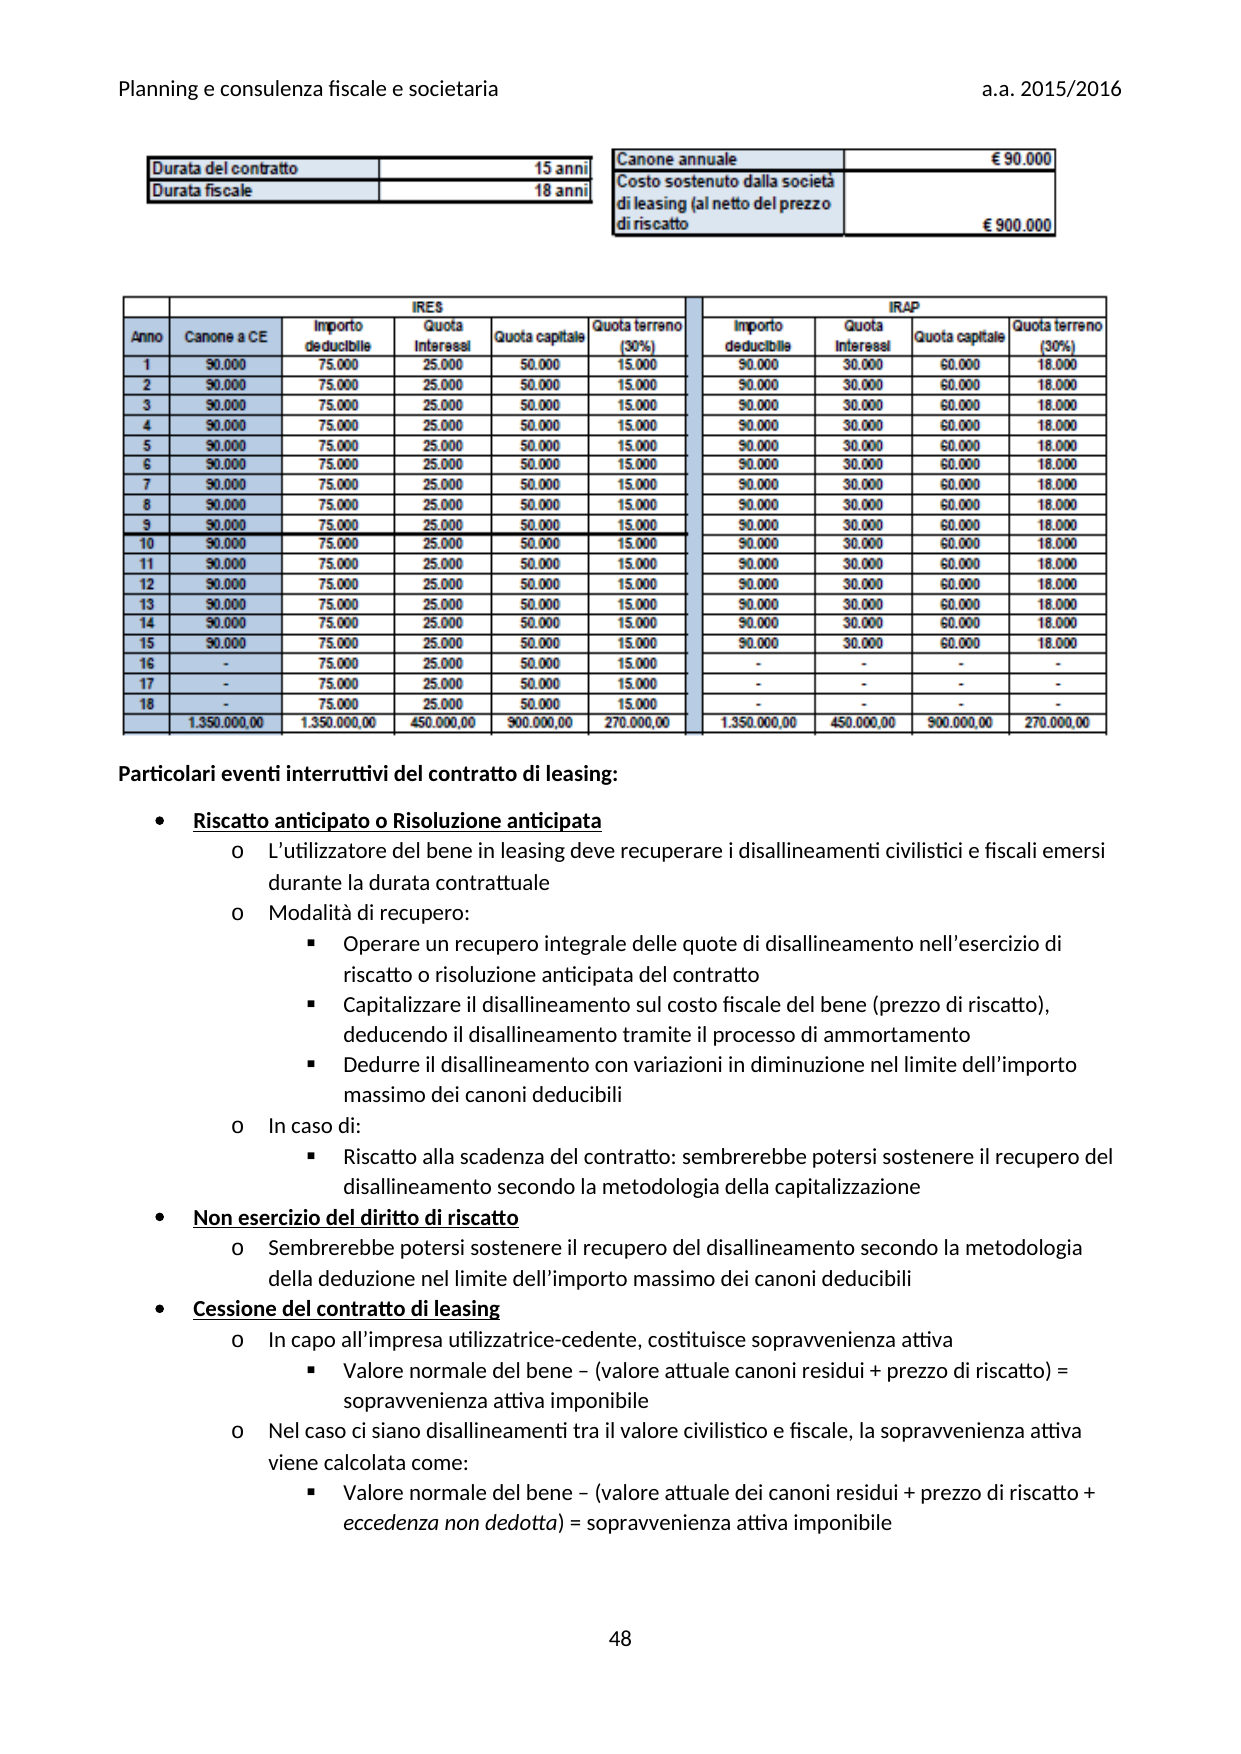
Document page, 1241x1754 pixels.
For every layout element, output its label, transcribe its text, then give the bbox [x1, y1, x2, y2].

list Operare un recupero integrale delle quote di disallineamento nell’esercizio di riscatto o risoluzione anticipata del contratto [306, 929, 1122, 988]
list Riscatto anticipato o Risoluzione anticipata [156, 806, 1122, 834]
list Modalità di recupero: [231, 898, 1122, 927]
list Riscatto alla scadenza del contratto: sembrerebbe potersi sostenere il recupero del disallineamento secondo la metodologia della capitalizzazione [306, 1142, 1122, 1201]
list Dedurre il disallineamento con variazioni in diminuzione nel limite dell’importo massimo dei canoni deducibili [306, 1050, 1122, 1109]
list In caso di: [231, 1111, 1122, 1140]
list Nel caso ci siano disallineamenti tra il valore civilistico e fiscale, la sopravvenienza attiva viene calcolata come: [231, 1417, 1122, 1476]
text Particolari eventi interruttivi del contratto di leasing: [118, 759, 1122, 787]
list Valore normale del bene – (valore attuale dei canoni residui + prezzo di riscatto + eccedenza non dedotta) = sopravvenienza attiva imponibile [306, 1478, 1122, 1536]
list Cessione del contratto di leasing [156, 1294, 1122, 1322]
list Non esercizio del diritto di riscatto [156, 1203, 1122, 1231]
list Valore normale del bene – (valore attuale canoni residui + prezzo di riscatto) = sopravvenienza attiva imponibile [306, 1356, 1122, 1414]
list Capitalizzare il disallineamento sul costo fiscale del bene (prezzo di riscatto), deducendo il disallineamento tramite il processo di ammortamento [306, 990, 1122, 1048]
list L’utilizzatore del bene in leasing deve recuperare i disallineamenti civilistici e fiscali emersi durante la durata contrattuale [231, 837, 1122, 896]
list Sembrerebbe potersi sostenere il recupero del disallineamento secondo la metodologia della deduzione nel limite dell’importo massimo dei canoni deducibili [231, 1233, 1122, 1292]
list In capo all’impresa utilizzatrice-cedente, costituisce sopravvenienza attiva [231, 1325, 1122, 1354]
